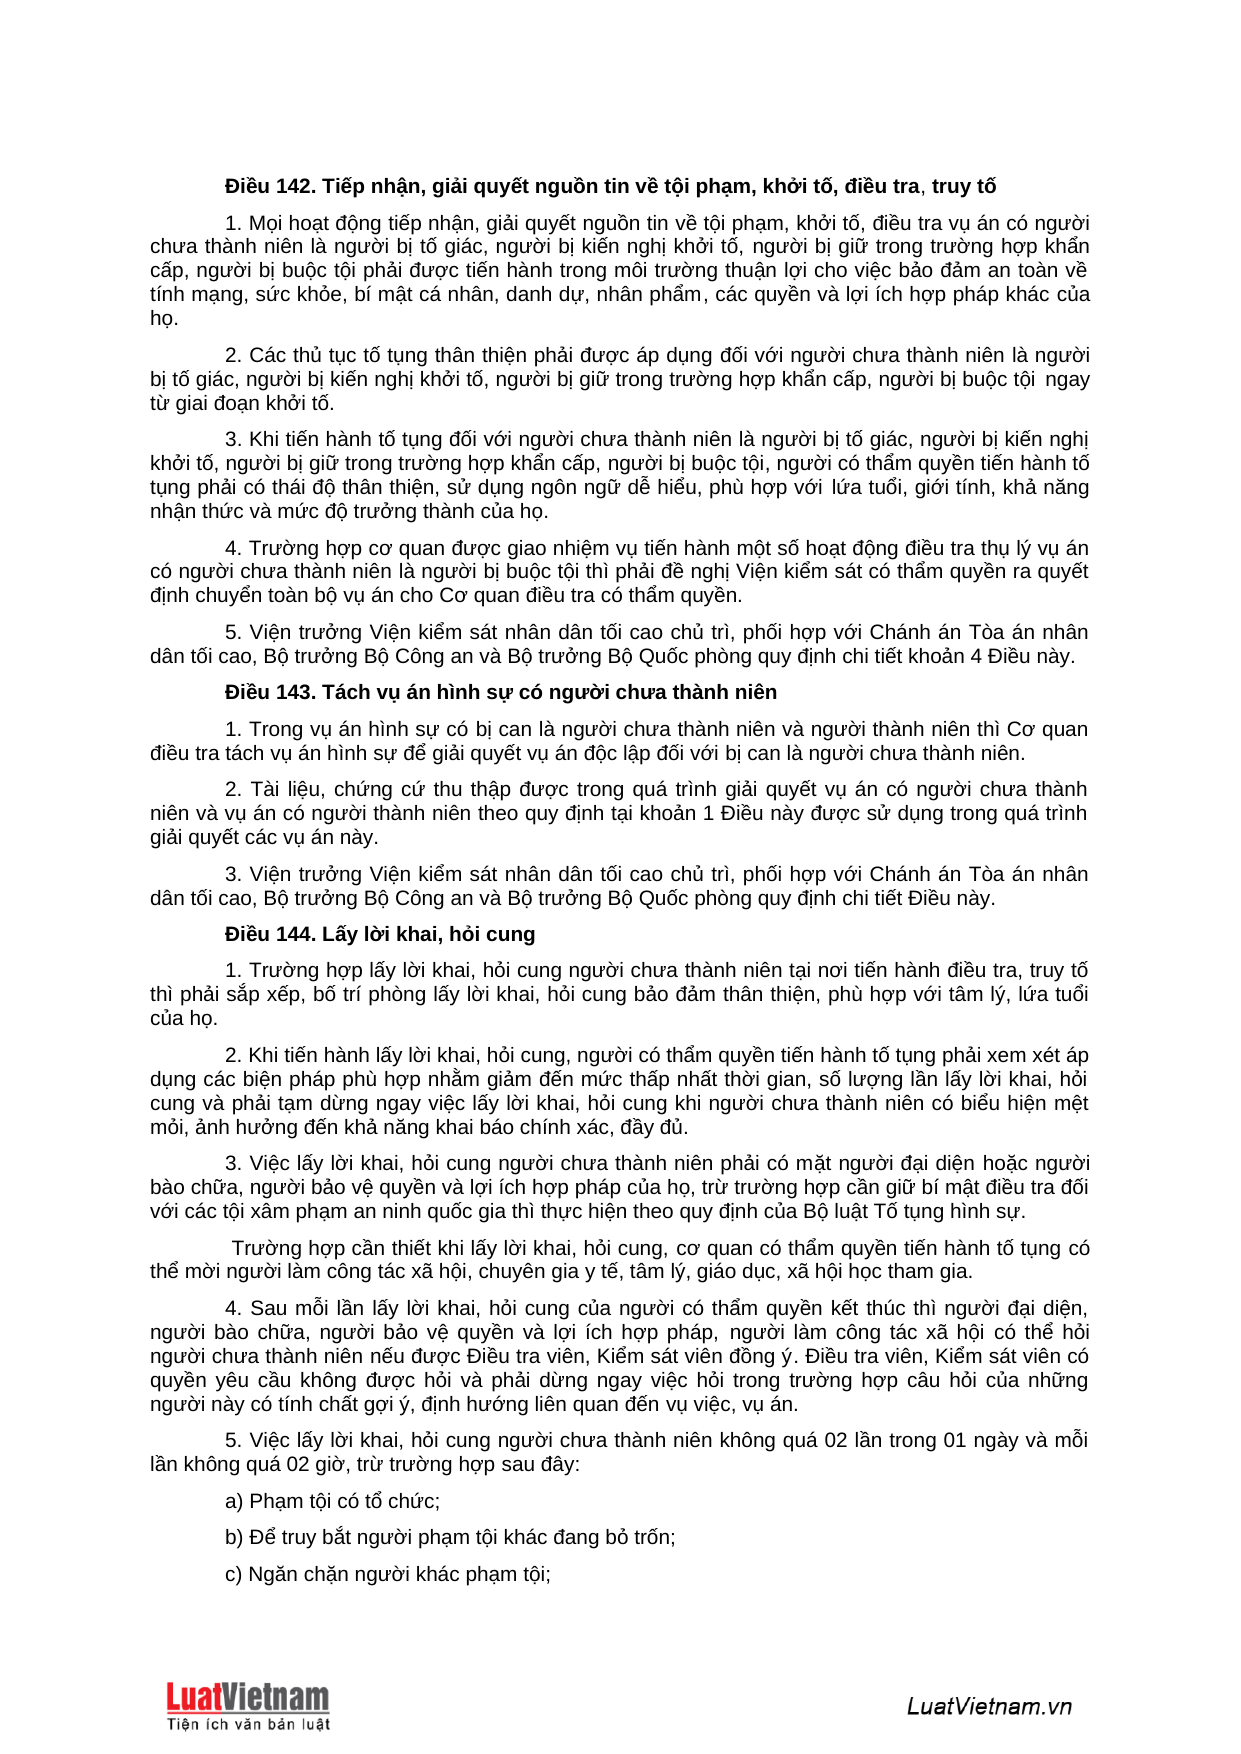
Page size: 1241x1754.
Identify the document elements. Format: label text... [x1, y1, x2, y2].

text 3. Việc lấy lời khai, hỏi cung người chưa thành niên phải có mặt người đại diện hoặc người bào chữa, người bảo vệ quyền và lợi ích hợp pháp của họ, trừ trường hợp cần giữ bí mật điều tra đối với các tội xâm phạm an ninh quốc gia thì thực hiện theo quy định của Bộ luật Tố tụng hình sự. [150, 1151, 1090, 1223]
text 3. Viện trưởng Viện kiểm sát nhân dân tối cao chủ trì, phối hợp với Chánh án Tòa án nhân dân tối cao, Bộ trưởng Bộ Công an và Bộ trưởng Bộ Quốc phòng quy định chi tiết Điều này. [150, 861, 1090, 909]
text 3. Khi tiến hành tố tụng đối với người chưa thành niên là người bị tố giác, người bị kiến nghị khởi tố, người bị giữ trong trường hợp khẩn cấp, người bị buộc tội, người có thẩm quyền tiến hành tố tụng phải có thái độ thân thiện, sử dụng ngôn ngữ dễ hiểu, phù hợp với lứa tuổi, giới tính, khả năng nhận thức và mức độ trưởng thành của họ. [150, 427, 1090, 523]
text b) Để truy bắt người phạm tội khác đang bỏ trốn; [150, 1525, 1090, 1549]
text 1. Mọi hoạt động tiếp nhận, giải quyết nguồn tin về tội phạm, khởi tố, điều tra vụ án có người chưa thành niên là người bị tố giác, người bị kiến nghị khởi tố, người bị giữ trong trường hợp khẩn cấp, người bị buộc tội phải được tiến hành trong môi trường thuận lợi cho việc bảo đảm an toàn về tính mạng, sức khỏe, bí mật cá nhân, danh dự, nhân phẩm, các quyền và lợi ích hợp pháp khác của họ. [150, 210, 1090, 330]
text 4. Sau mỗi lần lấy lời khai, hỏi cung của người có thẩm quyền kết thúc thì người đại diện, người bào chữa, người bảo vệ quyền và lợi ích hợp pháp, người làm công tác xã hội có thể hỏi người chưa thành niên nếu được Điều tra viên, Kiểm sát viên đồng ý. Điều tra viên, Kiểm sát viên có quyền yêu cầu không được hỏi và phải dừng ngay việc hỏi trong trường hợp câu hỏi của những người này có tính chất gợi ý, định hướng liên quan đến vụ việc, vụ án. [150, 1296, 1090, 1416]
text 5. Việc lấy lời khai, hỏi cung người chưa thành niên không quá 02 lần trong 01 ngày và mỗi lần không quá 02 giờ, trừ trường hợp sau đây: [150, 1428, 1090, 1476]
text Điều 142. Tiếp nhận, giải quyết nguồn tin về tội phạm, khởi tố, điều tra, truy tố [150, 174, 1090, 198]
text Trường hợp cần thiết khi lấy lời khai, hỏi cung, cơ quan có thẩm quyền tiến hành tố tụng có thể mời người làm công tác xã hội, chuyên gia y tế, tâm lý, giáo dục, xã hội học tham gia. [150, 1235, 1090, 1283]
text 1. Trường hợp lấy lời khai, hỏi cung người chưa thành niên tại nơi tiến hành điều tra, truy tố thì phải sắp xếp, bố trí phòng lấy lời khai, hỏi cung bảo đảm thân thiện, phù hợp với tâm lý, lứa tuổi của họ. [150, 958, 1090, 1030]
text 1. Trong vụ án hình sự có bị can là người chưa thành niên và người thành niên thì Cơ quan điều tra tách vụ án hình sự để giải quyết vụ án độc lập đối với bị can là người chưa thành niên. [150, 717, 1090, 764]
picture [150, 1659, 1090, 1754]
text 5. Viện trưởng Viện kiểm sát nhân dân tối cao chủ trì, phối hợp với Chánh án Tòa án nhân dân tối cao, Bộ trưởng Bộ Công an và Bộ trưởng Bộ Quốc phòng quy định chi tiết khoản 4 Điều này. [150, 620, 1090, 668]
text Điều 144. Lấy lời khai, hỏi cung [150, 922, 1090, 946]
text 2. Tài liệu, chứng cứ thu thập được trong quá trình giải quyết vụ án có người chưa thành niên và vụ án có người thành niên theo quy định tại khoản 1 Điều này được sử dụng trong quá trình giải quyết các vụ án này. [150, 777, 1090, 849]
text Điều 143. Tách vụ án hình sự có người chưa thành niên [150, 680, 1090, 704]
text 4. Trường hợp cơ quan được giao nhiệm vụ tiến hành một số hoạt động điều tra thụ lý vụ án có người chưa thành niên là người bị buộc tội thì phải đề nghị Viện kiểm sát có thẩm quyền ra quyết định chuyển toàn bộ vụ án cho Cơ quan điều tra có thẩm quyền. [150, 535, 1090, 607]
text c) Ngăn chặn người khác phạm tội; [150, 1561, 1090, 1585]
text 2. Khi tiến hành lấy lời khai, hỏi cung, người có thẩm quyền tiến hành tố tụng phải xem xét áp dụng các biện pháp phù hợp nhằm giảm đến mức thấp nhất thời gian, số lượng lần lấy lời khai, hỏi cung và phải tạm dừng ngay việc lấy lời khai, hỏi cung khi người chưa thành niên có biểu hiện mệt mỏi, ảnh hưởng đến khả năng khai báo chính xác, đầy đủ. [150, 1043, 1090, 1138]
text a) Phạm tội có tổ chức; [150, 1488, 1090, 1512]
text 2. Các thủ tục tố tụng thân thiện phải được áp dụng đối với người chưa thành niên là người bị tố giác, người bị kiến nghị khởi tố, người bị giữ trong trường hợp khẩn cấp, người bị buộc tội ngay từ giai đoạn khởi tố. [150, 343, 1090, 414]
